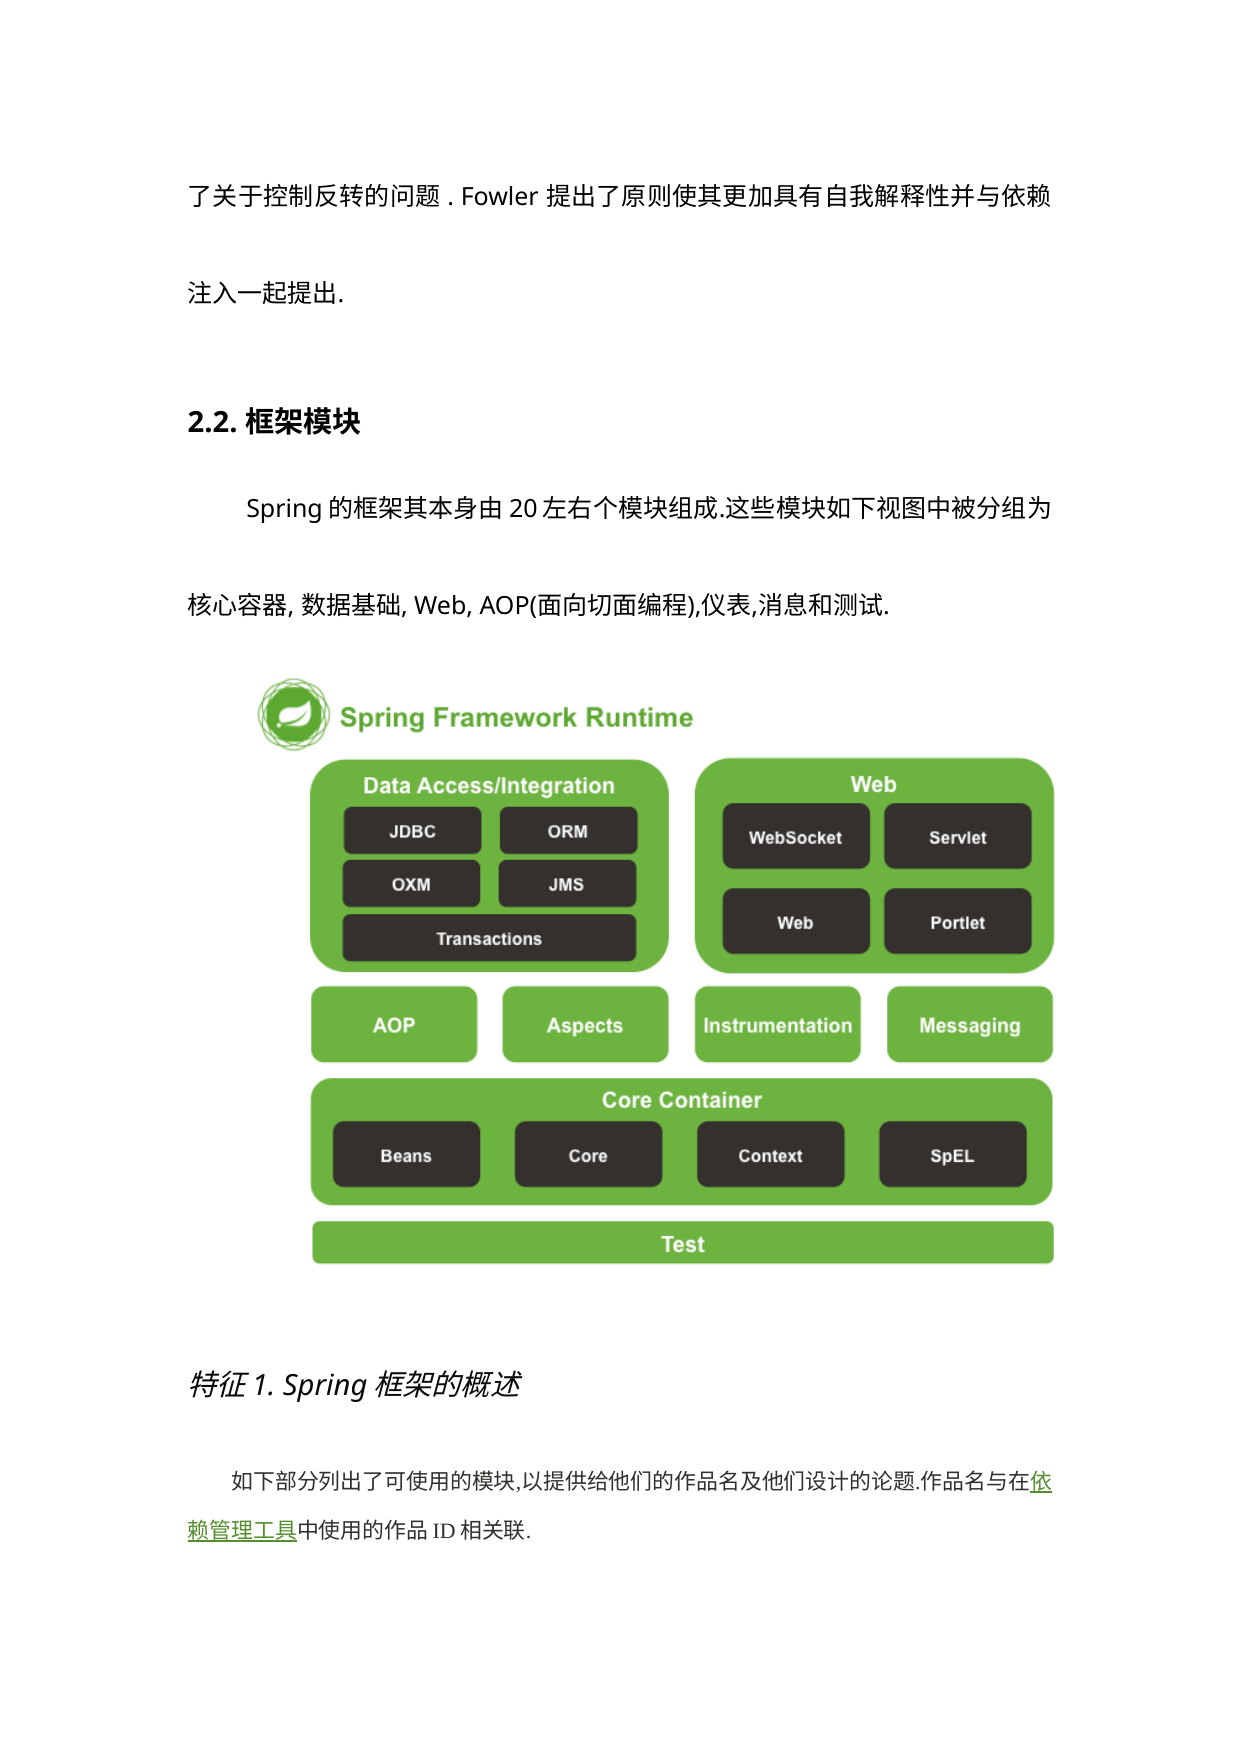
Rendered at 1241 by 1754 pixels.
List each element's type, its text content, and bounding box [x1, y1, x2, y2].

text 如下部分列出了可使用的模块,以提供给他们的作品名及他们设计的论题.作品名与在依赖管理工具中使用的作品ID相关联. [187, 1464, 1053, 1545]
picture [246, 654, 1134, 1320]
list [187, 162, 1053, 324]
text 特征1. Spring框架的概述 [187, 1350, 1053, 1415]
list 2.2. 框架模块 [187, 388, 1053, 453]
list Spring的框架其本身由20左右个模块组成.这些模块如下视图中被分组为 核心容器, 数据基础, Web, AOP(面向切面编程),仪表,消息和测试. [187, 474, 1053, 636]
